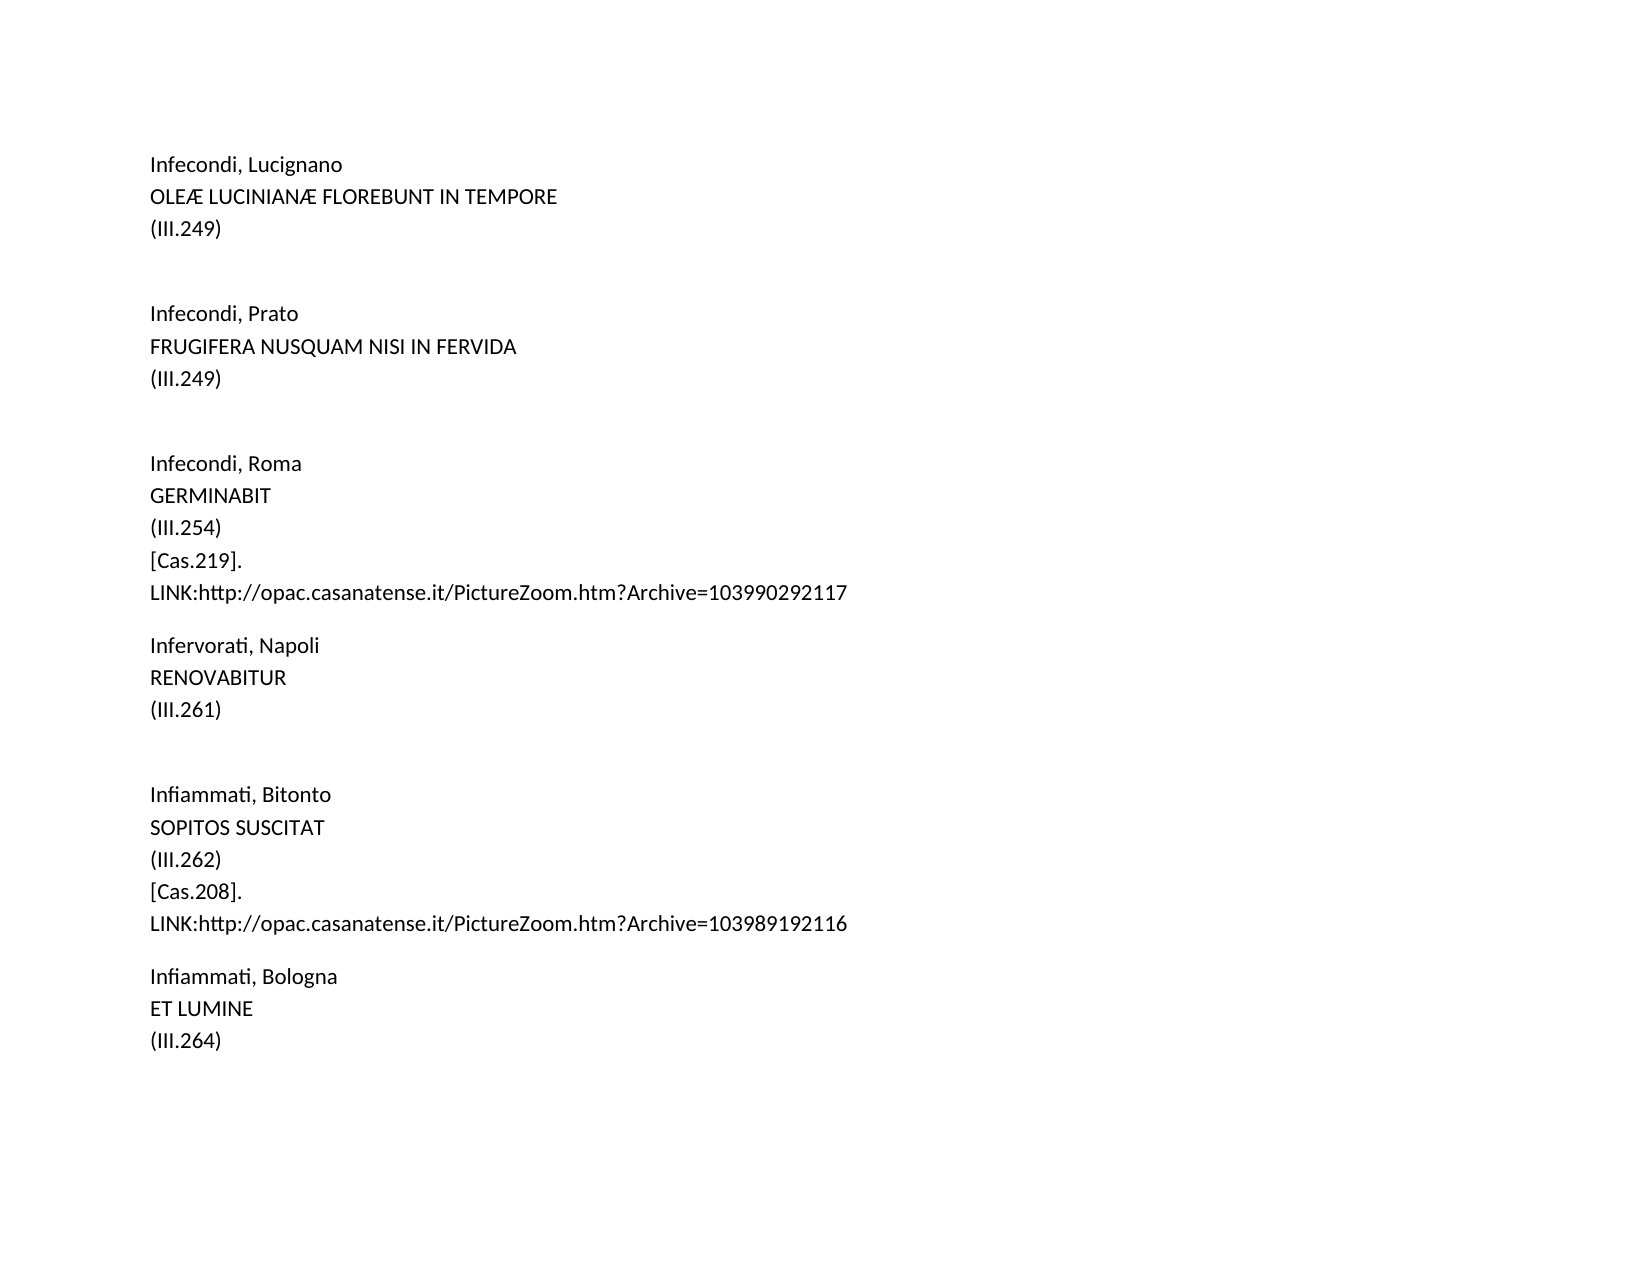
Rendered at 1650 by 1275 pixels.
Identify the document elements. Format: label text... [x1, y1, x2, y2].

text Infecondi, Prato FRUGIFERA NUSQUAM NISI IN FERVIDA (III.249) [150, 299, 1500, 424]
text Infiammati, Bologna ET LUMINE (III.264) [150, 962, 1500, 1087]
text Infervorati, Napoli RENOVABITUR (III.261) [150, 631, 1500, 756]
text Infecondi, Roma GERMINABIT (III.254) [Cas.219]. LINK:http://opac.casanatense.it/PictureZoom.htm?Archive=103990292117 [150, 449, 1500, 606]
text Infecondi, Lucignano OLEÆ LUCINIANÆ FLOREBUNT IN TEMPORE (III.249) [150, 150, 1500, 274]
text Infiammati, Bitonto SOPITOS SUSCITAT (III.262) [Cas.208]. LINK:http://opac.casanatense.it/PictureZoom.htm?Archive=103989192116 [150, 781, 1500, 937]
